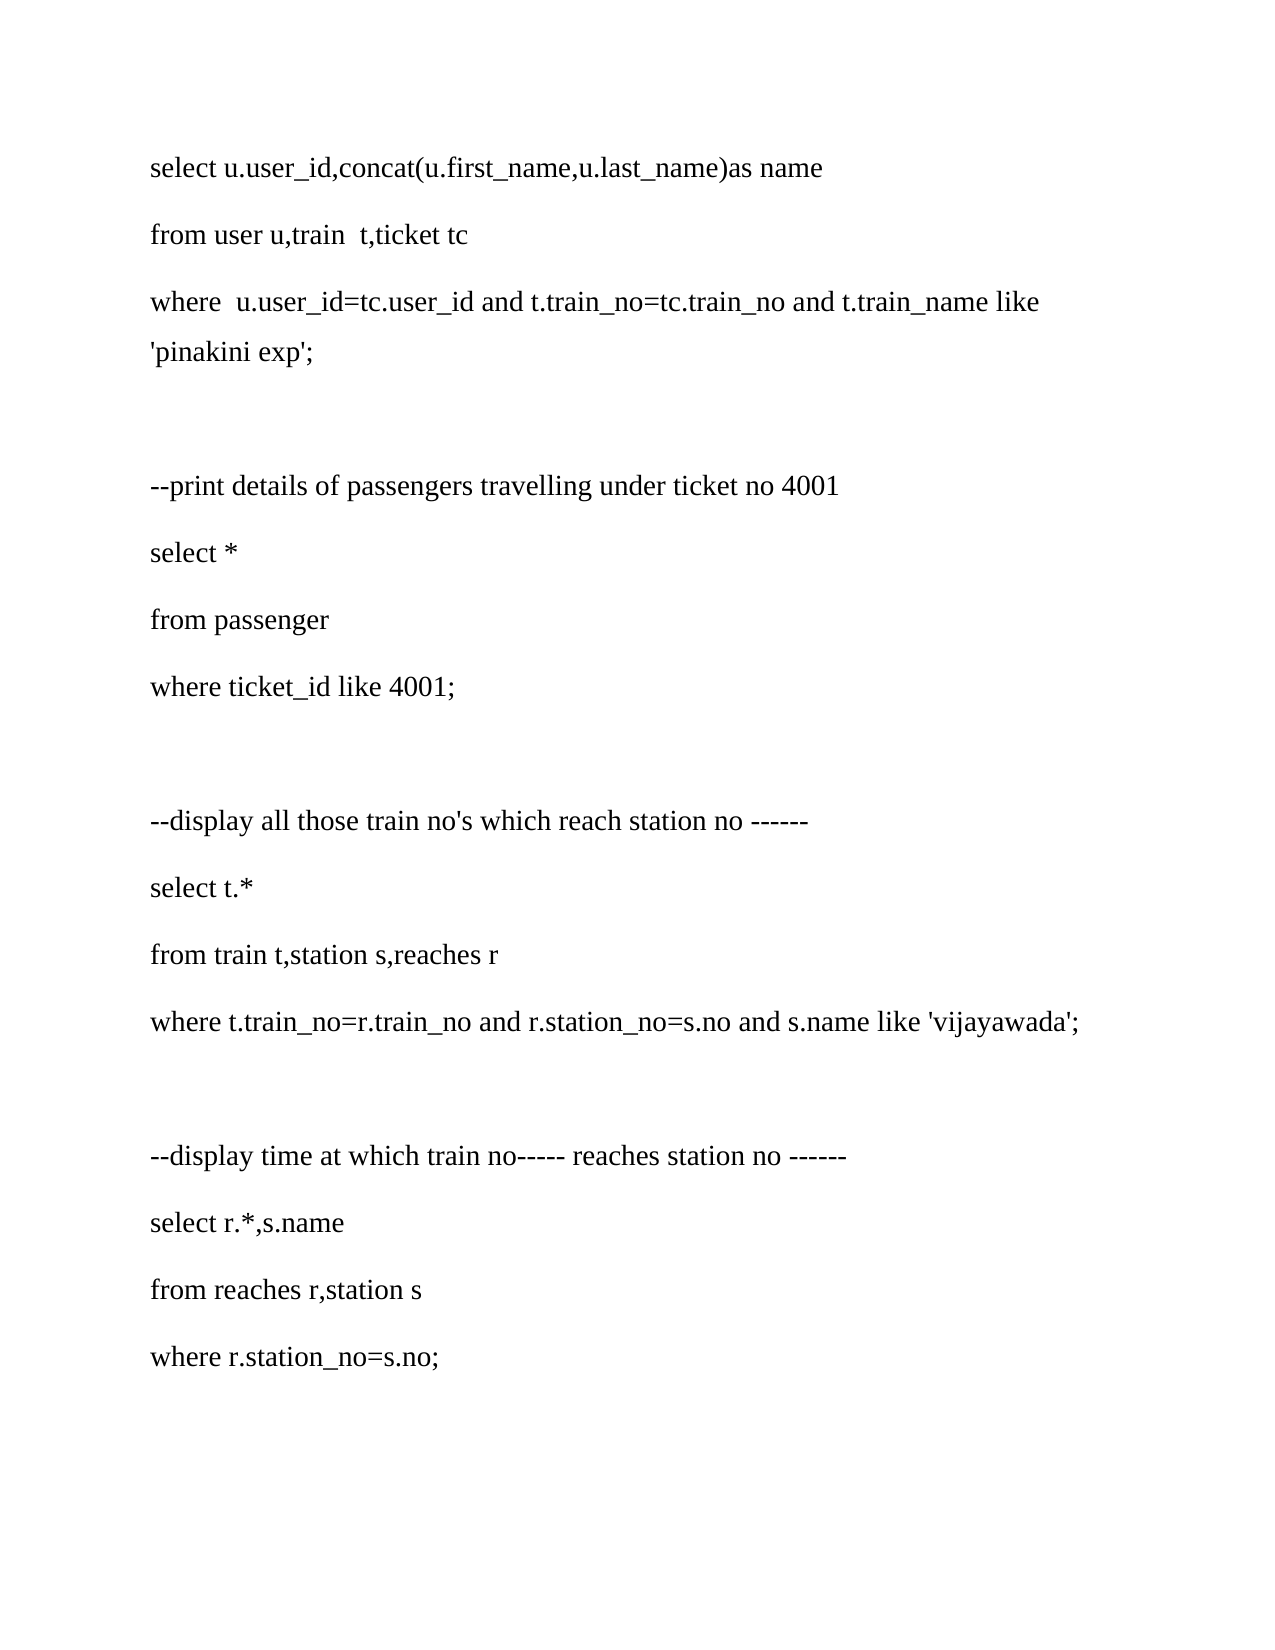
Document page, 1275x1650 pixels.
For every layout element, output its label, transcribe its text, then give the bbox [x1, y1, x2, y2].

text select r.*,s.name [150, 1205, 1125, 1238]
text from user u,train t,ticket tc [150, 217, 1125, 251]
text from train t,station s,reaches r [150, 937, 1125, 971]
text select t.* [150, 870, 1125, 904]
text --print details of passengers travelling under ticket no 4001 [150, 468, 1125, 502]
text from passenger [150, 602, 1125, 636]
text where ticket_id like 4001; [150, 669, 1125, 703]
text --display time at which train no----- reaches station no ------ [150, 1138, 1125, 1172]
text select * [150, 535, 1125, 569]
text where u.user_id=tc.user_id and t.train_no=tc.train_no and t.train_name like 'pinakini exp'; [150, 284, 1125, 368]
text from reaches r,station s [150, 1272, 1125, 1306]
text where r.station_no=s.no; [150, 1339, 1125, 1372]
text select u.user_id,concat(u.first_name,u.last_name)as name [150, 150, 1125, 183]
text --display all those train no's which reach station no ------ [150, 803, 1125, 837]
text where t.train_no=r.train_no and r.station_no=s.no and s.name like 'vijayawada'; [150, 1004, 1125, 1038]
